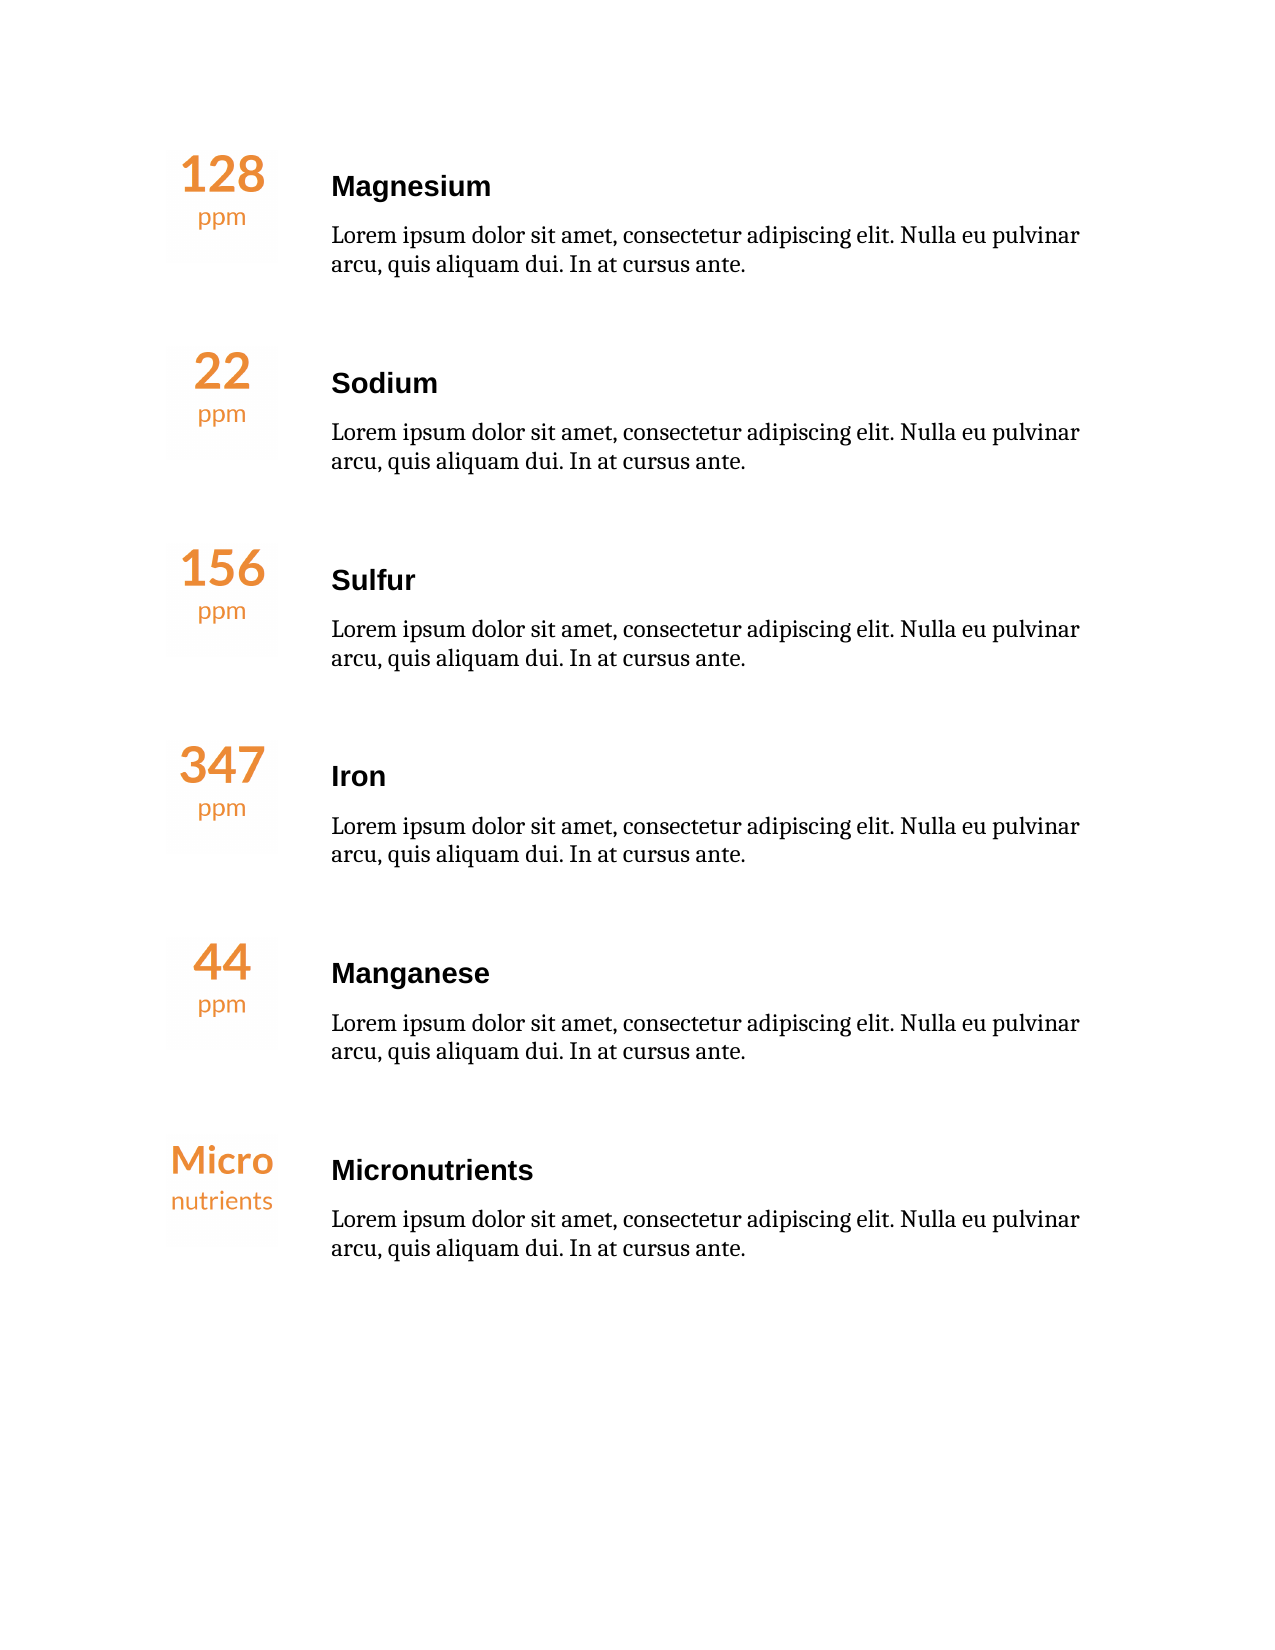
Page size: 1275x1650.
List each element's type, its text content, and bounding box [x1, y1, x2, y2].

text Micronutrients [331, 1153, 1125, 1187]
text Sulfur [331, 562, 1125, 596]
text Iron [331, 759, 1125, 793]
text Sodium [331, 366, 1125, 399]
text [331, 221, 1125, 278]
picture [165, 150, 279, 263]
text Lorem ipsum dolor sit amet, consectetur adipiscing elit. Nulla eu pulvinar arcu, quis aliquam dui. In at cursus ante. [331, 1205, 1125, 1263]
picture [165, 543, 279, 657]
text Magnesium [331, 169, 1125, 202]
text Manganese [331, 956, 1125, 990]
text Lorem ipsum dolor sit amet, consectetur adipiscing elit. Nulla eu pulvinar arcu, quis aliquam dui. In at cursus ante. [331, 1008, 1125, 1066]
picture [165, 937, 279, 1050]
picture [165, 1134, 279, 1247]
text Lorem ipsum dolor sit amet, consectetur adipiscing elit. Nulla eu pulvinar arcu, quis aliquam dui. In at cursus ante. [331, 615, 1125, 672]
picture [165, 346, 279, 460]
text Lorem ipsum dolor sit amet, consectetur adipiscing elit. Nulla eu pulvinar arcu, quis aliquam dui. In at cursus ante. [331, 418, 1125, 475]
text Lorem ipsum dolor sit amet, consectetur adipiscing elit. Nulla eu pulvinar arcu, quis aliquam dui. In at cursus ante. [331, 812, 1125, 869]
picture [165, 740, 279, 854]
